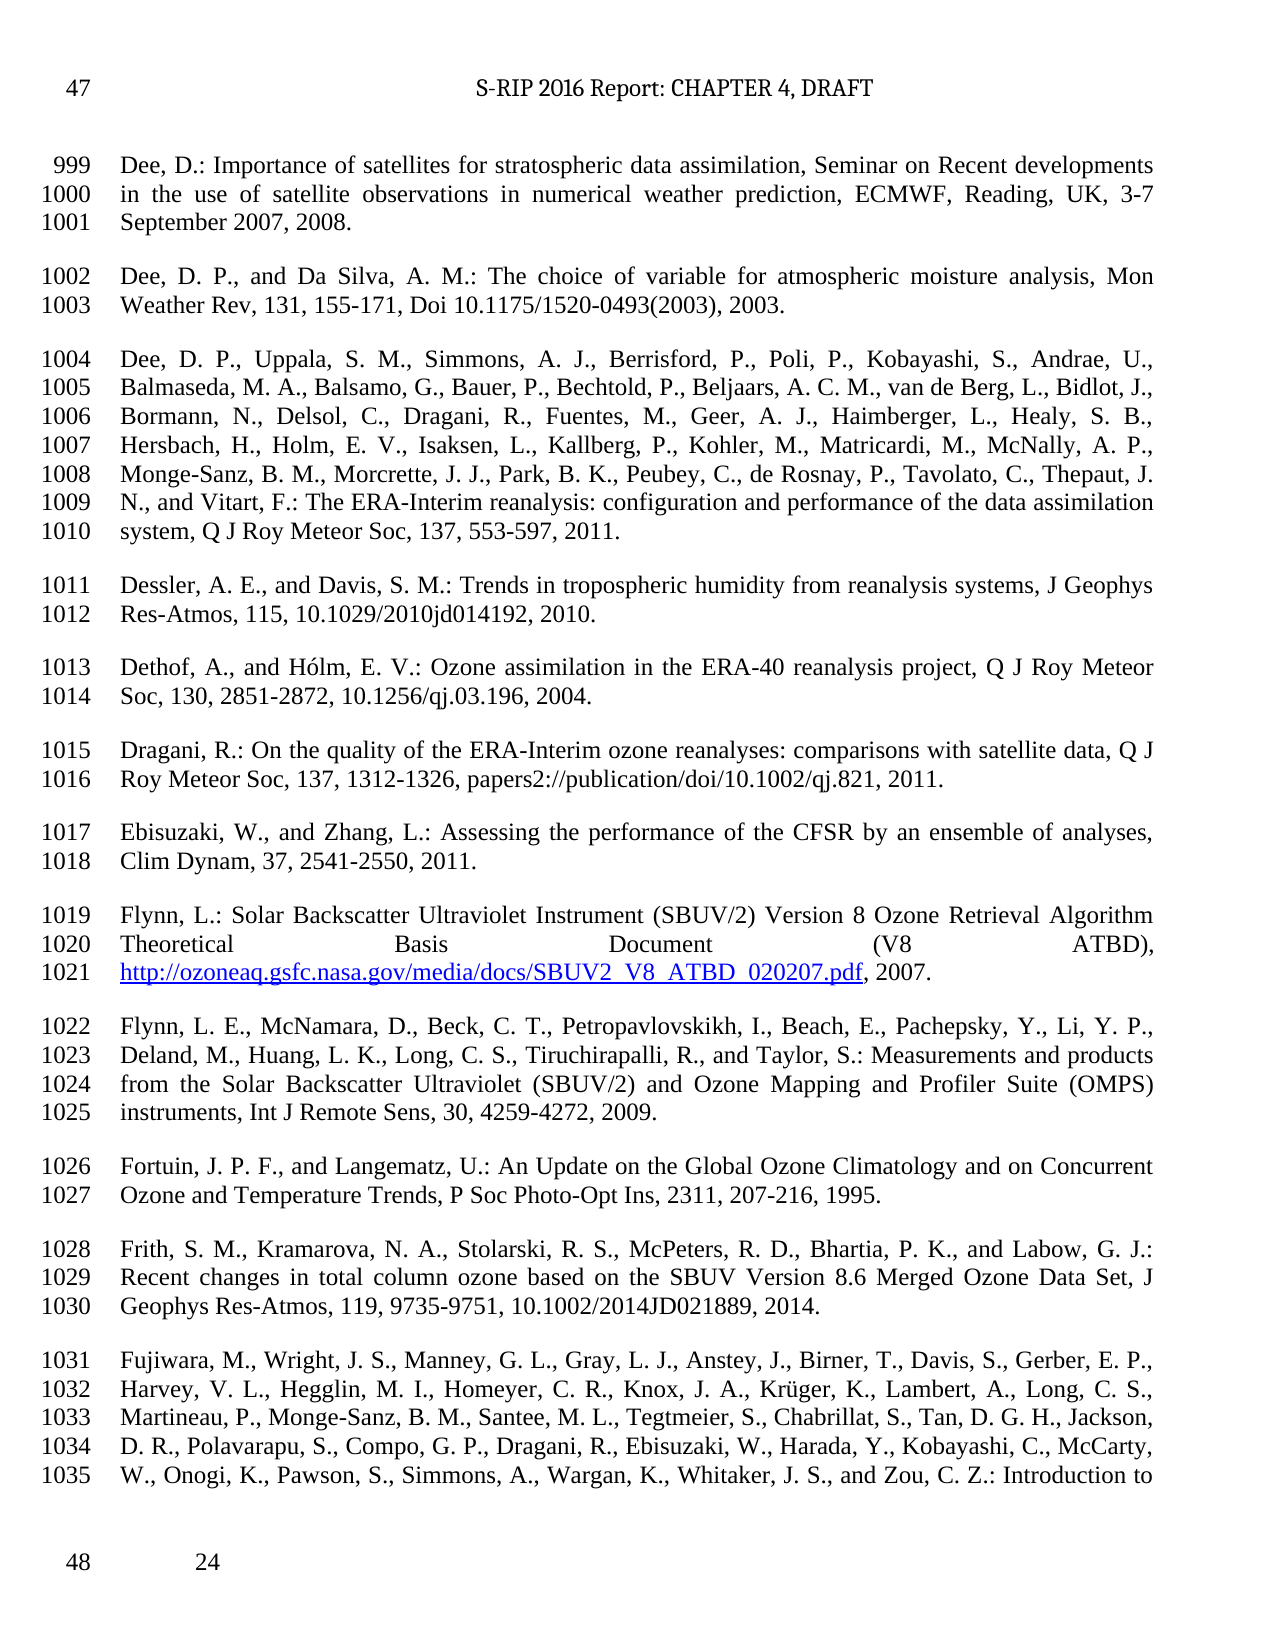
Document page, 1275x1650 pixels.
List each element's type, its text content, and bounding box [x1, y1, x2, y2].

text Dragani, R.: On the quality of the ERA-Interim ozone reanalyses: comparisons with satellite data, Q J Roy Meteor Soc, 137, 1312-1326, papers2://publication/doi/10.1002/qj.821, 2011. [120, 735, 1155, 792]
text Dee, D.: Importance of satellites for stratospheric data assimilation, Seminar on Recent developments in the use of satellite observations in numerical weather prediction, ECMWF, Reading, UK, 3-7 September 2007, 2008. [120, 150, 1155, 236]
text Ebisuzaki, W., and Zhang, L.: Assessing the performance of the CFSR by an ensemble of analyses, Clim Dynam, 37, 2541-2550, 2011. [120, 817, 1155, 875]
text Dee, D. P., Uppala, S. M., Simmons, A. J., Berrisford, P., Poli, P., Kobayashi, S., Andrae, U., Balmaseda, M. A., Balsamo, G., Bauer, P., Bechtold, P., Beljaars, A. C. M., van de Berg, L., Bidlot, J., Bormann, N., Delsol, C., Dragani, R., Fuentes, M., Geer, A. J., Haimberger, L., Healy, S. B., Hersbach, H., Holm, E. V., Isaksen, L., Kallberg, P., Kohler, M., Matricardi, M., McNally, A. P., Monge-Sanz, B. M., Morcrette, J. J., Park, B. K., Peubey, C., de Rosnay, P., Tavolato, C., Thepaut, J. N., and Vitart, F.: The ERA-Interim reanalysis: configuration and performance of the data assimilation system, Q J Roy Meteor Soc, 137, 553-597, 2011. [120, 344, 1155, 545]
text Dethof, A., and Hólm, E. V.: Ozone assimilation in the ERA-40 reanalysis project, Q J Roy Meteor Soc, 130, 2851-2872, 10.1256/qj.03.196, 2004. [120, 652, 1155, 710]
text Dee, D. P., and Da Silva, A. M.: The choice of variable for atmospheric moisture analysis, Mon Weather Rev, 131, 155-171, Doi 10.1175/1520-0493(2003), 2003. [120, 261, 1155, 319]
text Frith, S. M., Kramarova, N. A., Stolarski, R. S., McPeters, R. D., Bhartia, P. K., and Labow, G. J.: Recent changes in total column ozone based on the SBUV Version 8.6 Merged Ozone Data Set, J Geophys Res-Atmos, 119, 9735-9751, 10.1002/2014JD021889, 2014. [120, 1234, 1155, 1320]
text Dessler, A. E., and Davis, S. M.: Trends in tropospheric humidity from reanalysis systems, J Geophys Res-Atmos, 115, 10.1029/2010jd014192, 2010. [120, 570, 1155, 627]
text Flynn, L. E., McNamara, D., Beck, C. T., Petropavlovskikh, I., Beach, E., Pachepsky, Y., Li, Y. P., Deland, M., Huang, L. K., Long, C. S., Tiruchirapalli, R., and Taylor, S.: Measurements and products from the Solar Backscatter Ultraviolet (SBUV/2) and Ozone Mapping and Profiler Suite (OMPS) instruments, Int J Remote Sens, 30, 4259-4272, 2009. [120, 1011, 1155, 1126]
text Flynn, L.: Solar Backscatter Ultraviolet Instrument (SBUV/2) Version 8 Ozone Retrieval Algorithm Theoretical Basis Document (V8 ATBD), http://ozoneaq.gsfc.nasa.gov/media/docs/SBUV2_V8_ATBD_020207.pdf, 2007. [120, 900, 1155, 986]
text Fortuin, J. P. F., and Langematz, U.: An Update on the Global Ozone Climatology and on Concurrent Ozone and Temperature Trends, P Soc Photo-Opt Ins, 2311, 207-216, 1995. [120, 1151, 1155, 1209]
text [120, 1345, 1155, 1489]
